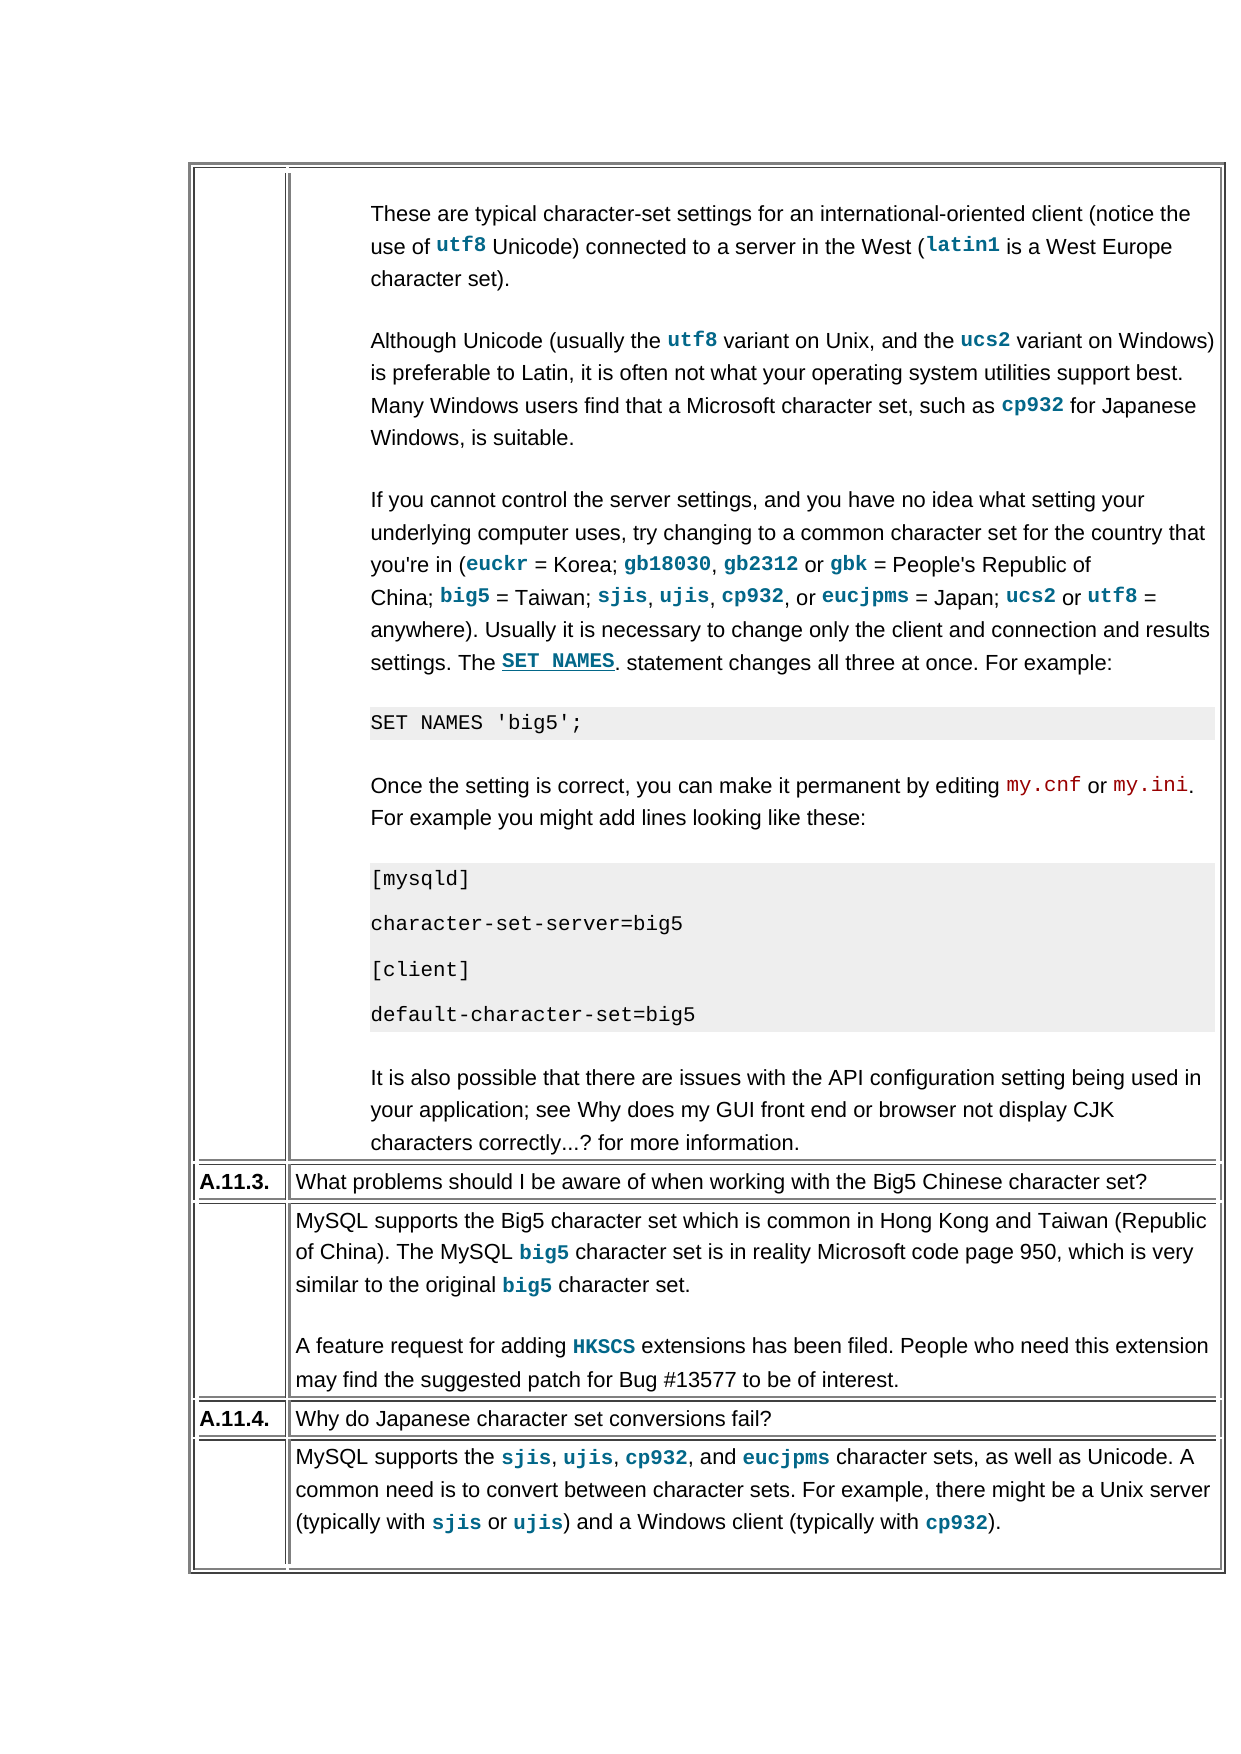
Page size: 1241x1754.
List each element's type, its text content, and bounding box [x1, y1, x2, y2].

table_cell [191, 165, 288, 1159]
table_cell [288, 168, 1220, 1159]
table_cell What problems should I be aware of when working with the Big5 Chinese character set? [288, 1159, 1223, 1198]
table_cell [288, 1435, 1223, 1567]
table_cell A.11.3. [191, 1159, 288, 1198]
table_cell [191, 1198, 288, 1396]
table_cell [191, 1435, 288, 1567]
table_cell Why do Japanese character set conversions fail? [288, 1396, 1223, 1434]
table_cell MySQL supports the Big5 character set which is common in Hong Kong and Taiwan (Republic of China). The MySQL big5 character set is in reality Microsoft code page 950, which is very similar to the original big5 character set. A feature request for adding HKSCS extensions has been filed. People who need this extension may find the suggested patch for Bug #13577 to be of interest. [288, 1198, 1223, 1396]
table_cell A.11.4. [191, 1396, 288, 1434]
